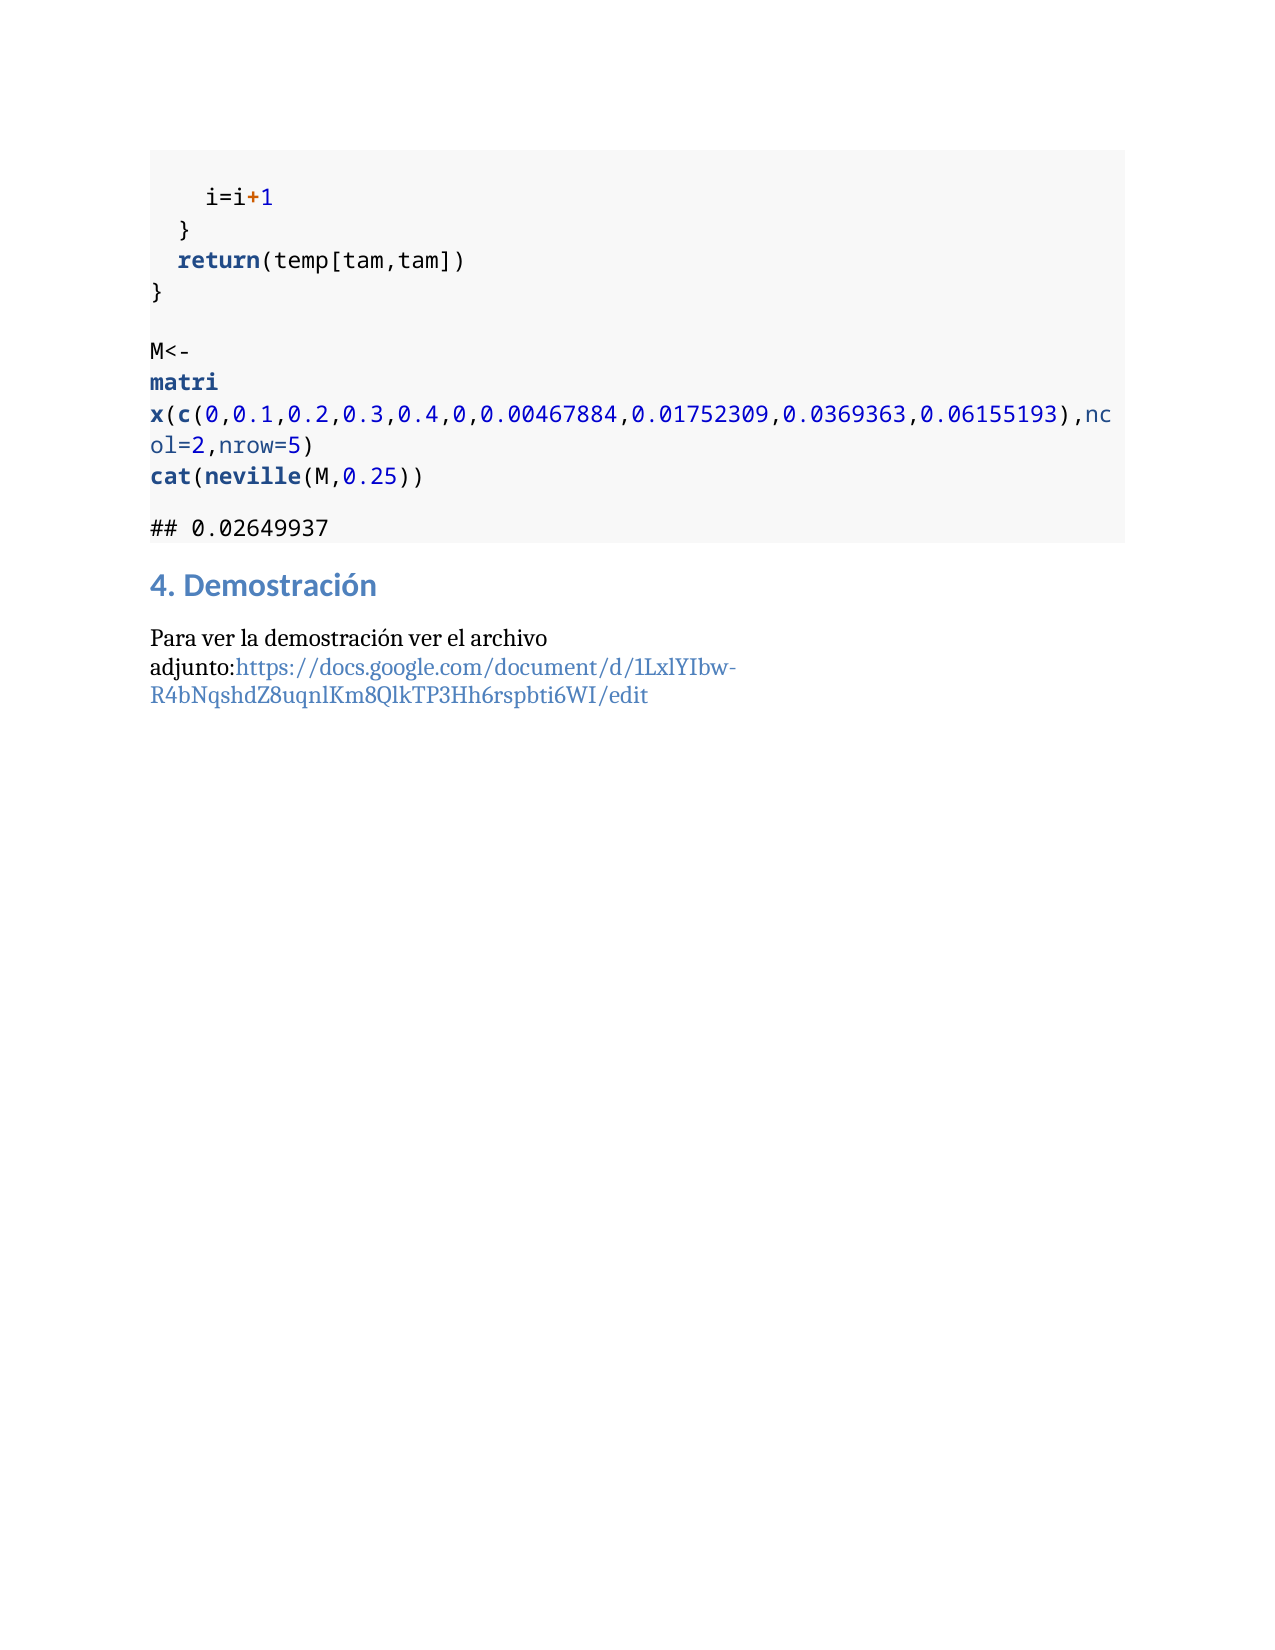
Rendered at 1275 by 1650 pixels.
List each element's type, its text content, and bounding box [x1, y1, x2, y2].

text Para ver la demostración ver el archivo adjunto:https://docs.google.com/document/d/1LxlYIbw-R4bNqshdZ8uqnlKm8QlkTP3Hh6rspbti6WI/edit [150, 624, 1125, 710]
subtitle 4. Demostración [150, 564, 1125, 605]
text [150, 150, 1125, 491]
text ## 0.02649937 [150, 512, 1125, 543]
